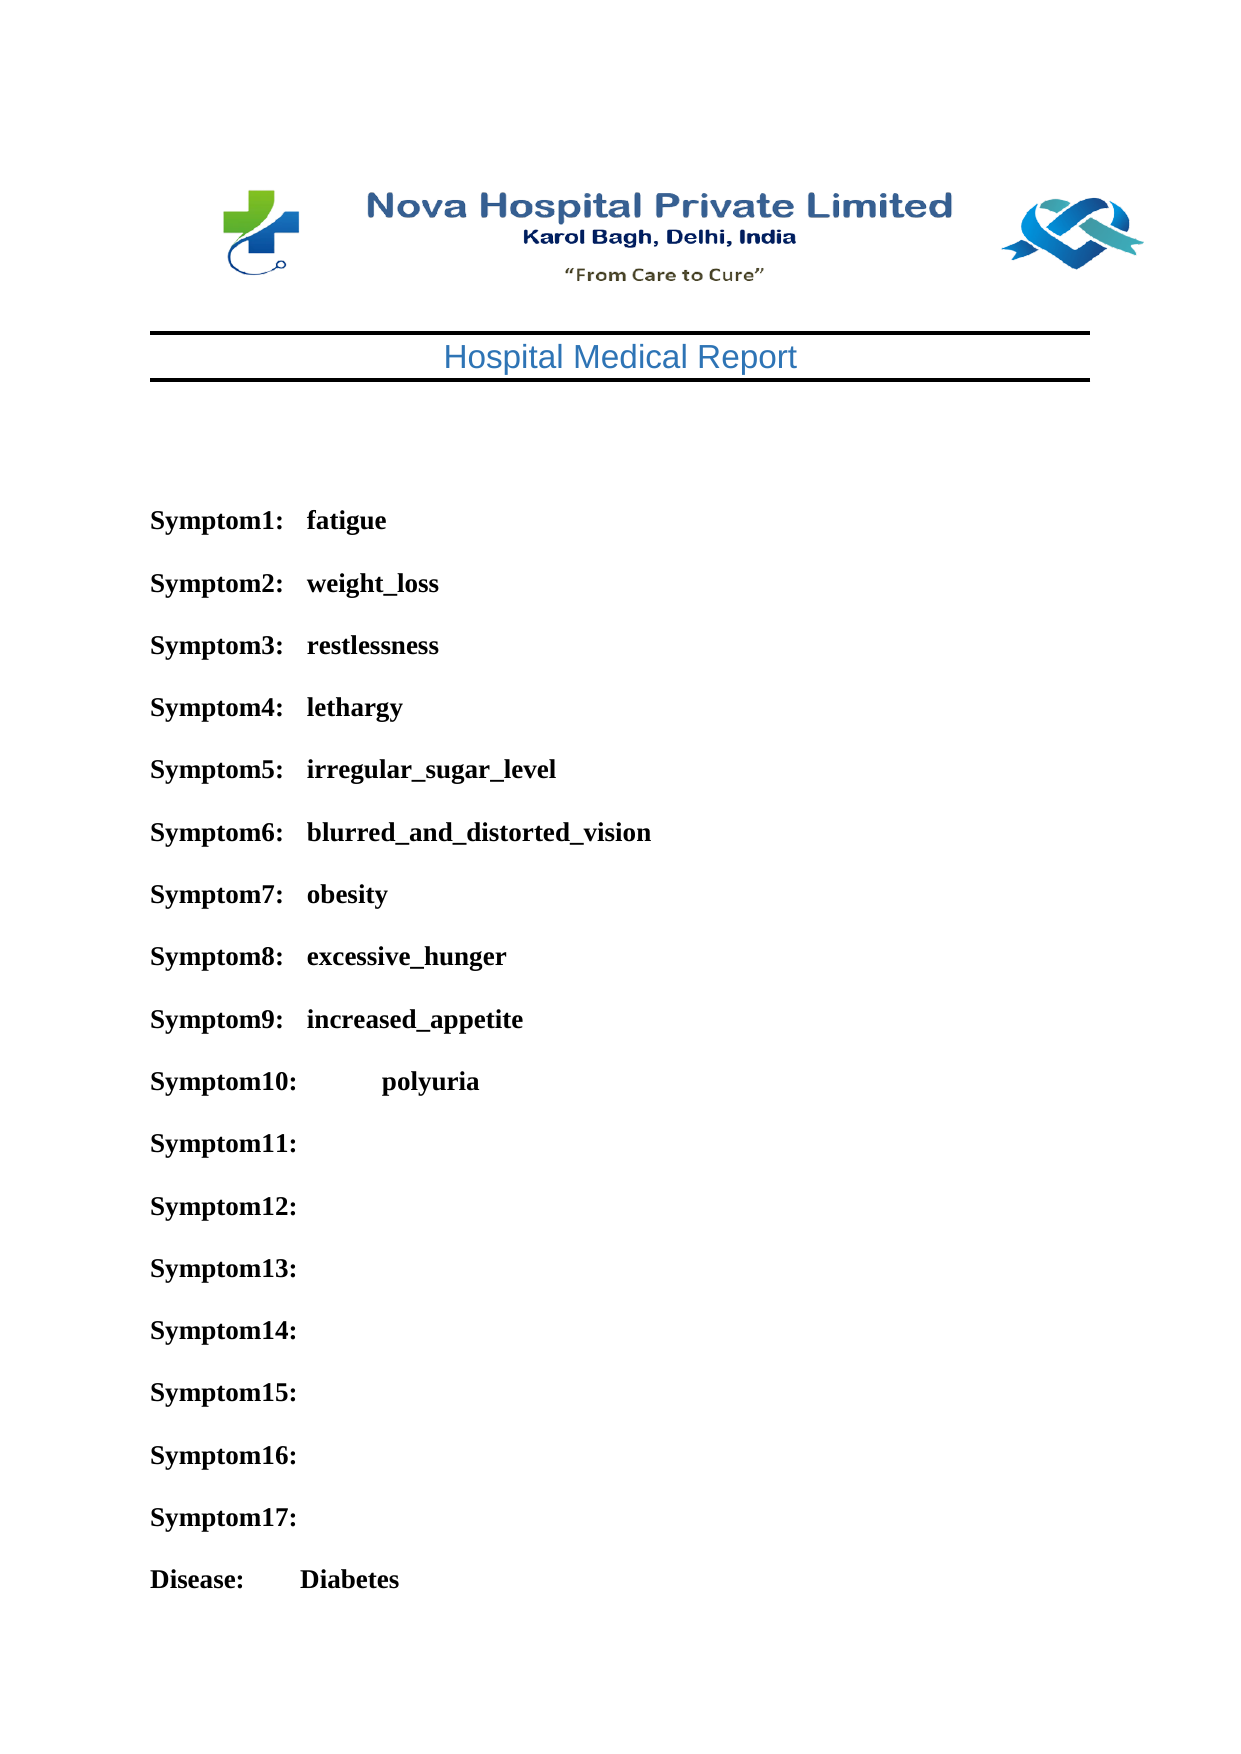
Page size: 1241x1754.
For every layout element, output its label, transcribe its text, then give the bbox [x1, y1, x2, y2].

picture [150, 150, 1166, 307]
subtitle Hospital Medical Report [150, 335, 1090, 378]
text Symptom1: fatigue Symptom2: weight_loss Symptom3: restlessness Symptom4: lethargy Symptom5: irregular_sugar_level Symptom6: blurred_and_distorted_vision Symptom7: obesity Symptom8: excessive_hunger Symptom9: increased_appetite Symptom10: polyuria Symptom11: Symptom12: Symptom13: Symptom14: Symptom15: Symptom16: Symptom17: Disease: Diabetes [150, 394, 1090, 1594]
